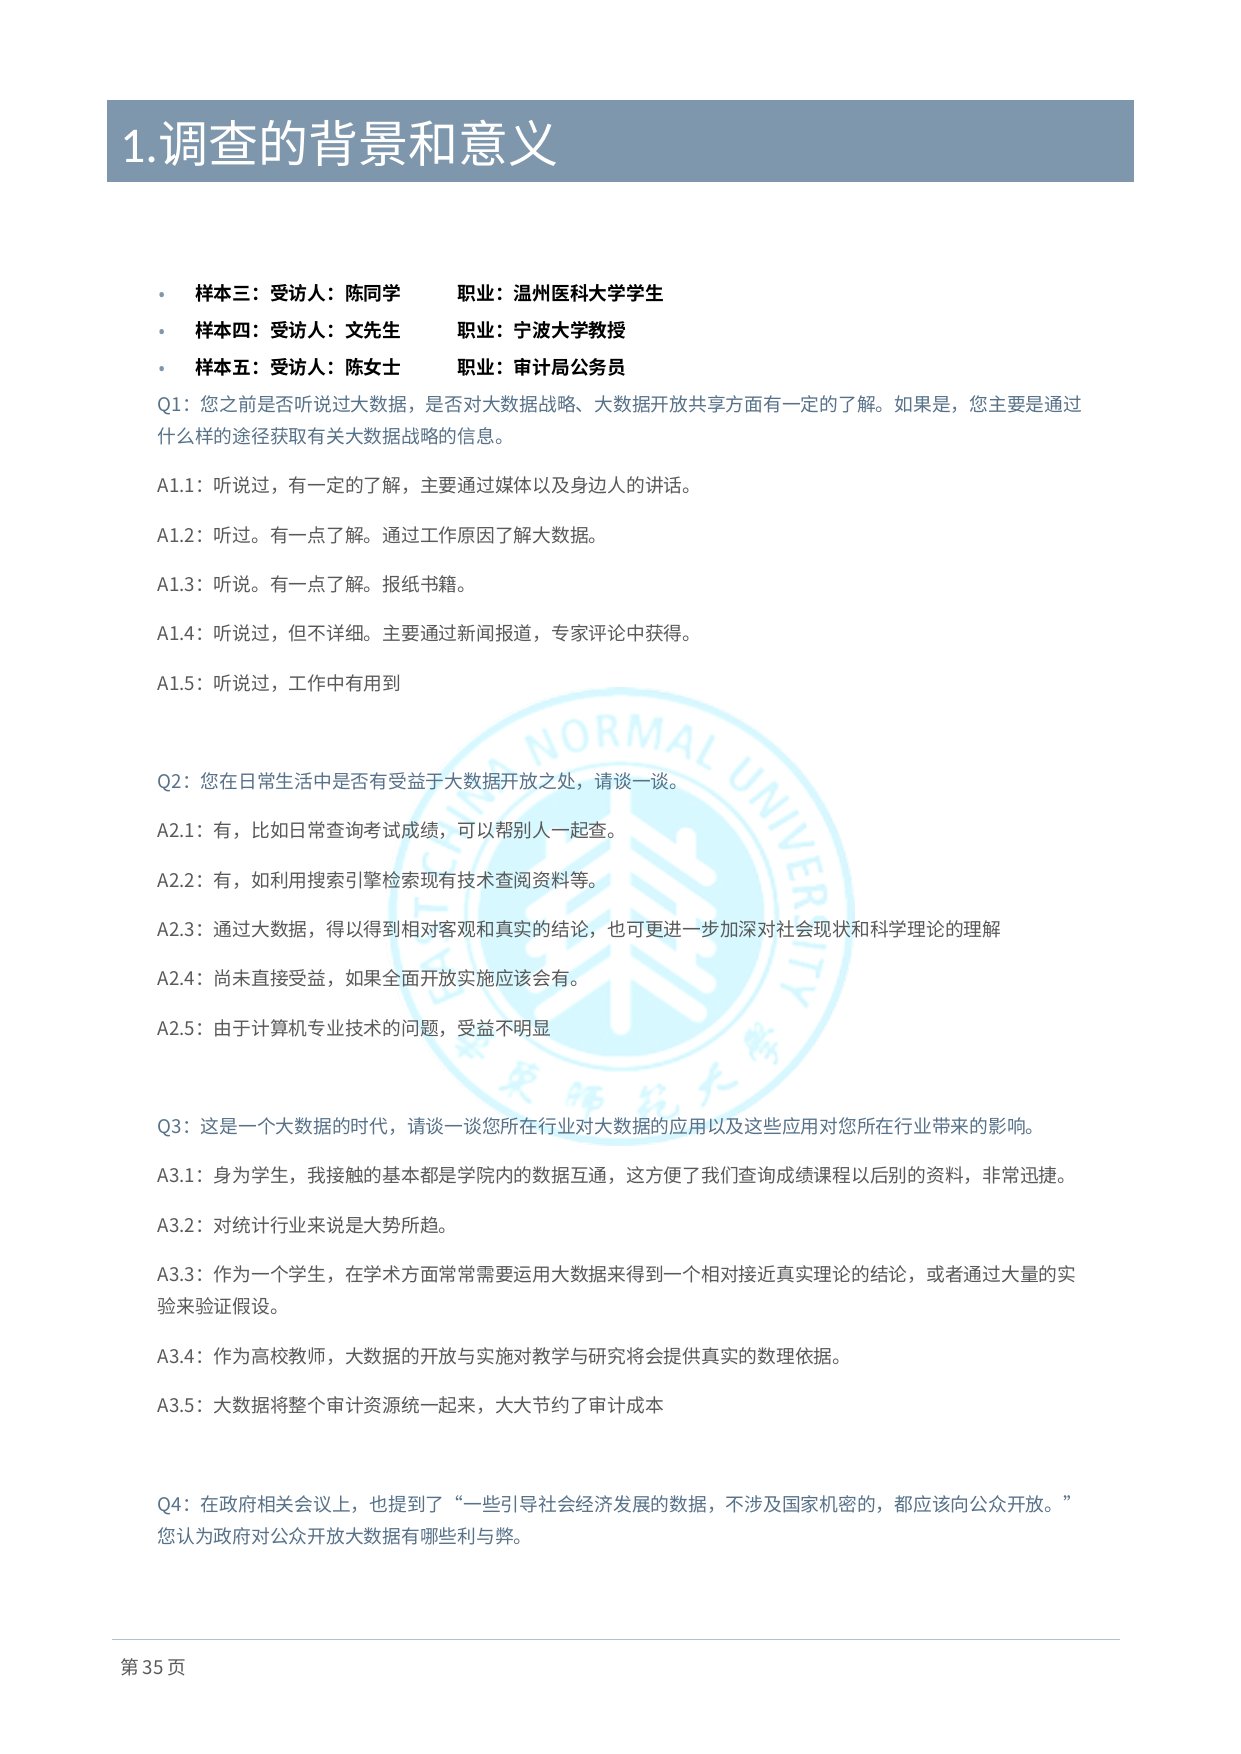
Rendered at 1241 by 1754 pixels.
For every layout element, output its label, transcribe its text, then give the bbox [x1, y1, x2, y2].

text A1.1：听说过，有一定的了解，主要通过媒体以及身边人的讲话。 [157, 471, 1083, 498]
text A3.2：对统计行业来说是大势所趋。 [157, 1210, 1083, 1237]
text A1.2：听过。有一点了解。通过工作原因了解大数据。 [157, 520, 1083, 548]
text A3.5：大数据将整个审计资源统一起来，大大节约了审计成本 [157, 1391, 1083, 1418]
text A3.3：作为一个学生，在学术方面常常需要运用大数据来得到一个相对接近真实理论的结论，或者通过大量的实验来验证假设。 [157, 1259, 1083, 1319]
text A2.1：有，比如日常查询考试成绩，可以帮别人一起查。 [157, 816, 1083, 843]
list 样本五：受访人：陈女士 职业：审计局公务员 [157, 352, 1083, 380]
text A1.5：听说过，工作中有用到 [157, 668, 1083, 695]
text A2.2：有，如利用搜索引擎检索现有技术查阅资料等。 [157, 865, 1083, 892]
text A1.4：听说过，但不详细。主要通过新闻报道，专家评论中获得。 [157, 619, 1083, 646]
text A2.4：尚未直接受益，如果全面开放实施应该会有。 [157, 964, 1083, 991]
text A3.4：作为高校教师，大数据的开放与实施对教学与研究将会提供真实的数理依据。 [157, 1341, 1083, 1368]
text A1.3：听说。有一点了解。报纸书籍。 [157, 570, 1083, 597]
text Q4：在政府相关会议上，也提到了“一些引导社会经济发展的数据，不涉及国家机密的，都应该向公众开放。”您认为政府对公众开放大数据有哪些利与弊。 [157, 1489, 1083, 1549]
text Q3：这是一个大数据的时代，请谈一谈您所在行业对大数据的应用以及这些应用对您所在行业带来的影响。 [157, 1112, 1083, 1139]
text A2.5：由于计算机专业技术的问题，受益不明显 [157, 1013, 1083, 1040]
text Q2：您在日常生活中是否有受益于大数据开放之处，请谈一谈。 [157, 767, 1083, 794]
text A3.1：身为学生，我接触的基本都是学院内的数据互通，这方便了我们查询成绩课程以后别的资料，非常迅捷。 [157, 1161, 1083, 1188]
list 样本四：受访人：文先生 职业：宁波大学教授 [157, 316, 1083, 343]
text A2.3：通过大数据，得以得到相对客观和真实的结论，也可更进一步加深对社会现状和科学理论的理解 [157, 914, 1083, 942]
list 样本三：受访人：陈同学 职业：温州医科大学学生 [157, 279, 1083, 306]
text Q1：您之前是否听说过大数据，是否对大数据战略、大数据开放共享方面有一定的了解。如果是，您主要是通过什么样的途径获取有关大数据战略的信息。 [157, 389, 1083, 449]
